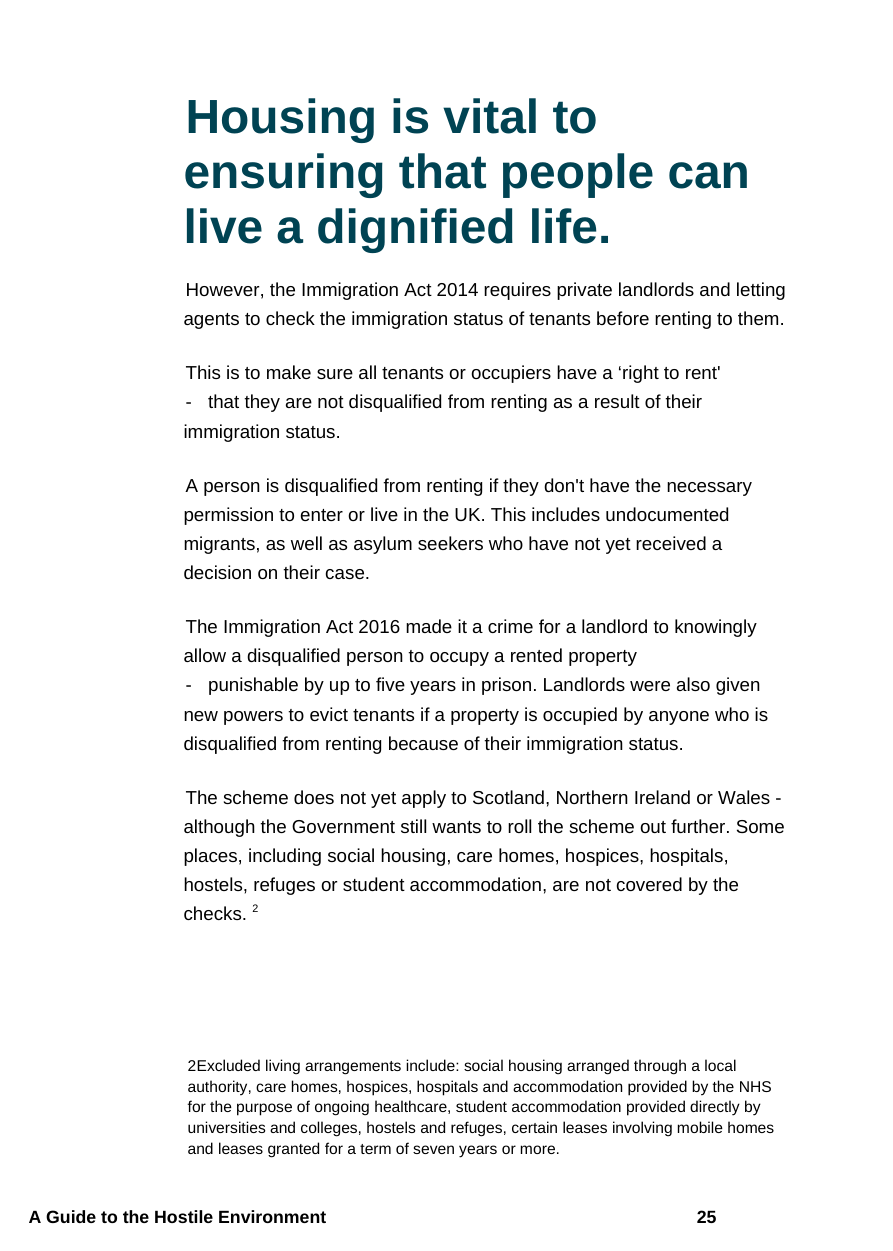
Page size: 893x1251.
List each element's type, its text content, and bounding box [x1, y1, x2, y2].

text A person is disqualified from renting if they don't have the necessary permission to enter or live in the UK. This includes undocumented migrants, as well as asylum seekers who have not yet received a decision on their case. [183, 475, 792, 584]
text This is to make sure all tenants or occupiers have a ‘right to rent' [183, 361, 792, 383]
text The Immigration Act 2016 made it a crime for a landlord to knowingly allow a disqualified person to occupy a rented property [183, 616, 792, 667]
text The scheme does not yet apply to Scotland, Northern Ireland or Wales - although the Government still wants to roll the scheme out further. Some places, including social housing, care homes, hospices, hospitals, hostels, refuges or student accommodation, are not covered by the checks. [183, 786, 792, 924]
list punishable by up to five years in prison. Landlords were also given new powers to evict tenants if a property is occupied by anyone who is disqualified from renting because of their immigration status. [183, 674, 792, 754]
list that they are not disqualified from renting as a result of their immigration status. [183, 391, 792, 442]
text Housing is vital to ensuring that people can live a dignified life. [183, 88, 792, 253]
text However, the Immigration Act 2014 requires private landlords and letting agents to check the immigration status of tenants before renting to them. [183, 278, 792, 329]
